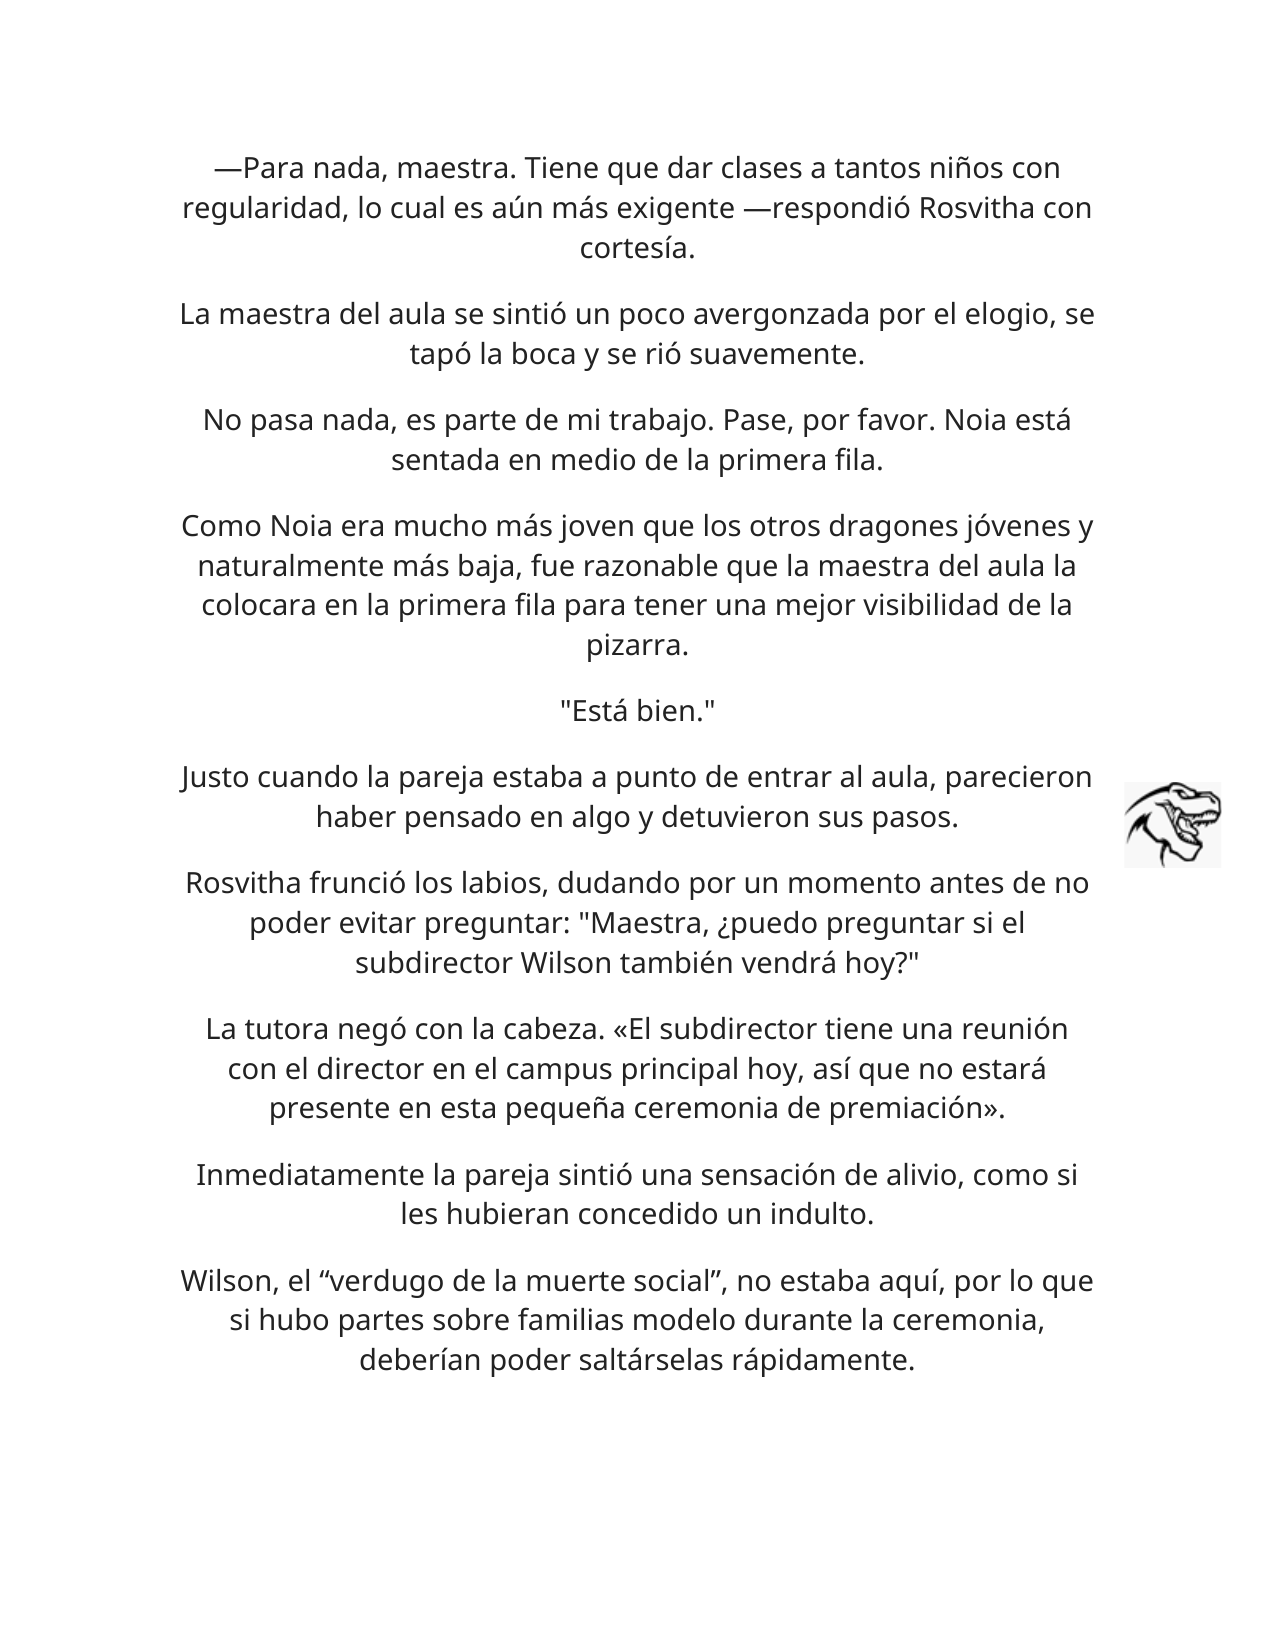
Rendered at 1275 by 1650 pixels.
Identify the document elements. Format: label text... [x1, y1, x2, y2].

picture [1124, 782, 1222, 868]
text Wilson, el “verdugo de la muerte social”, no estaba aquí, por lo que si hubo partes sobre familias modelo durante la ceremonia, deberían poder saltárselas rápidamente. [177, 1260, 1098, 1379]
text "Está bien." [177, 690, 1098, 730]
text La tutora negó con la cabeza. «El subdirector tiene una reunión con el director en el campus principal hoy, así que no estará presente en esta pequeña ceremonia de premiación». [177, 1008, 1098, 1127]
text Inmediatamente la pareja sintió una sensación de alivio, como si les hubieran concedido un indulto. [177, 1154, 1098, 1233]
text No pasa nada, es parte de mi trabajo. Pase, por favor. Noia está sentada en medio de la primera fila. [177, 399, 1098, 478]
text —Para nada, maestra. Tiene que dar clases a tantos niños con regularidad, lo cual es aún más exigente —respondió Rosvitha con cortesía. [177, 148, 1098, 267]
text Justo cuando la pareja estaba a punto de entrar al aula, parecieron haber pensado en algo y detuvieron sus pasos. [177, 757, 1098, 836]
text La maestra del aula se sintió un poco avergonzada por el elogio, se tapó la boca y se rió suavemente. [177, 293, 1098, 373]
text Rosvitha frunció los labios, dudando por un momento antes de no poder evitar preguntar: "Maestra, ¿puedo preguntar si el subdirector Wilson también vendrá hoy?" [177, 863, 1098, 982]
text Como Noia era mucho más joven que los otros dragones jóvenes y naturalmente más baja, fue razonable que la maestra del aula la colocara en la primera fila para tener una mejor visibilidad de la pizarra. [177, 505, 1098, 664]
